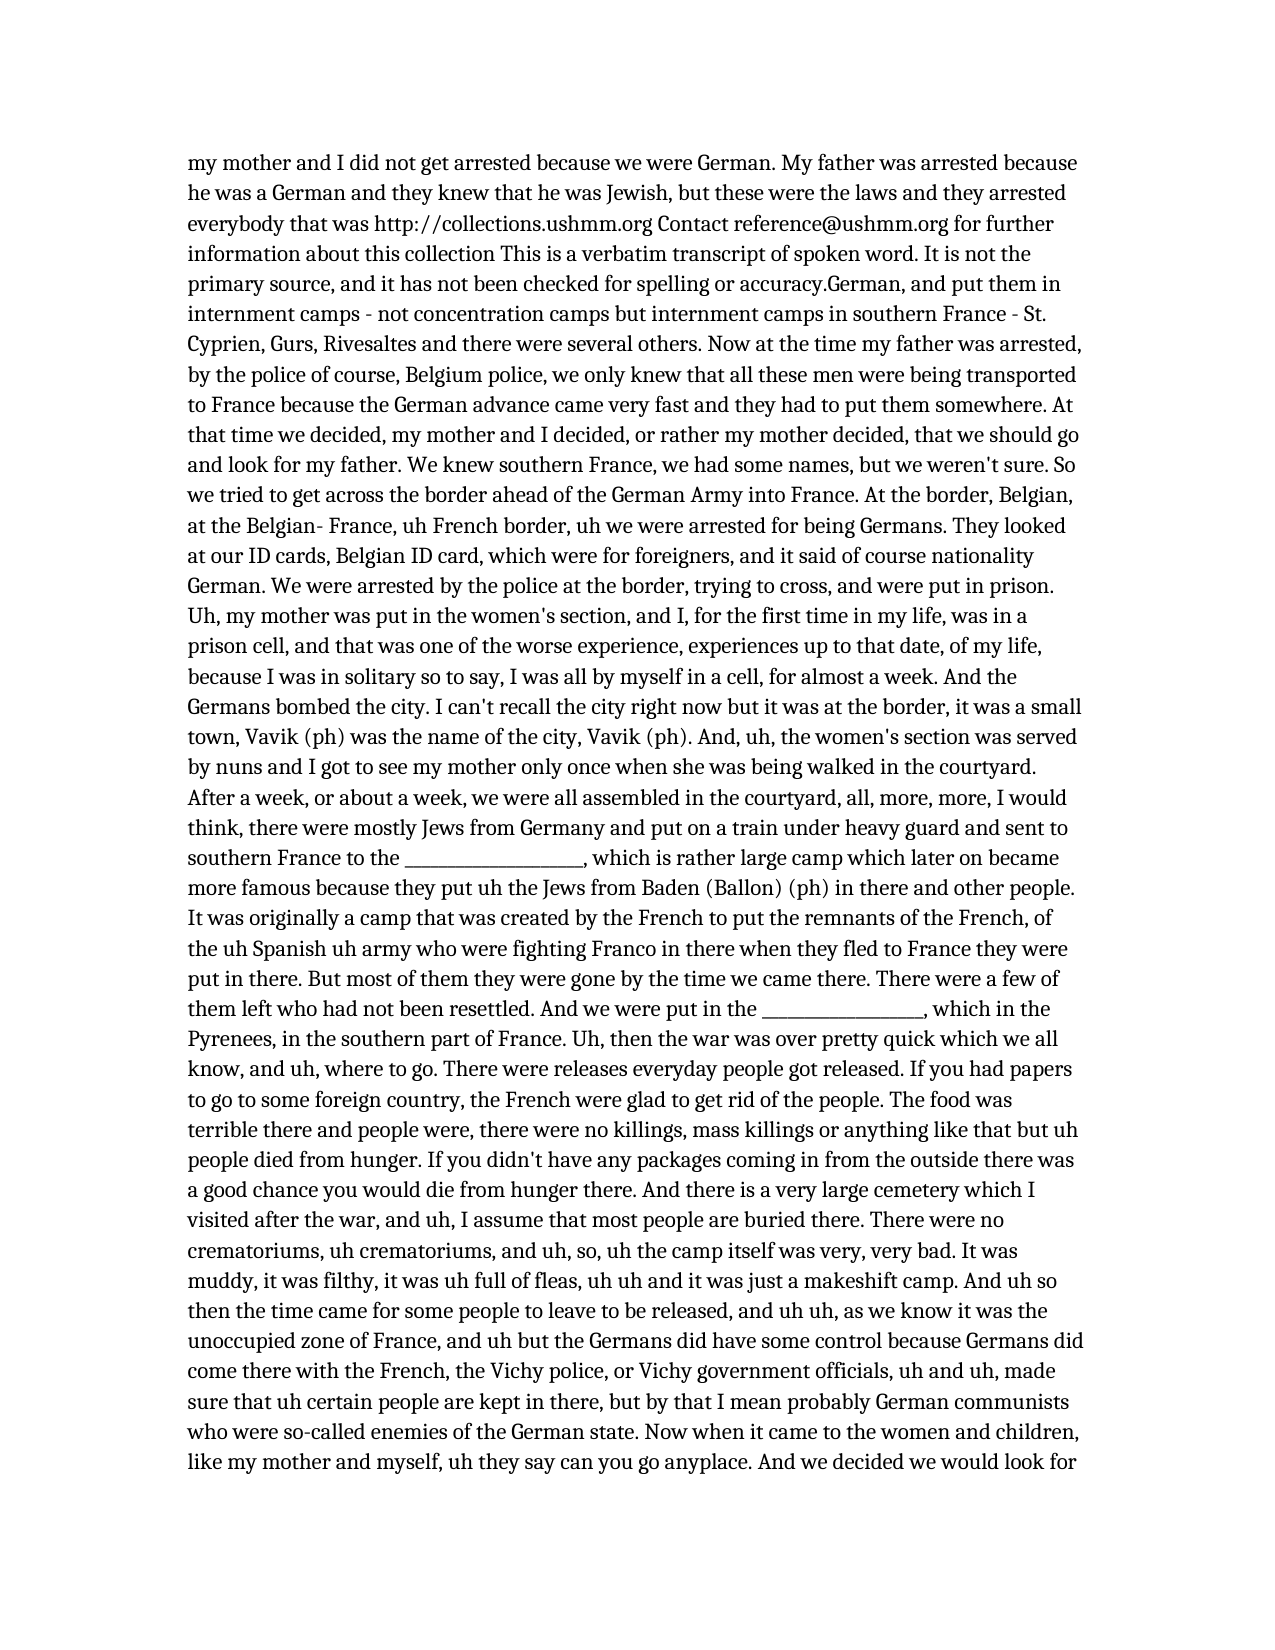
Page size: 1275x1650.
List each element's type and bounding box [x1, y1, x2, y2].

text [187, 150, 1087, 1475]
